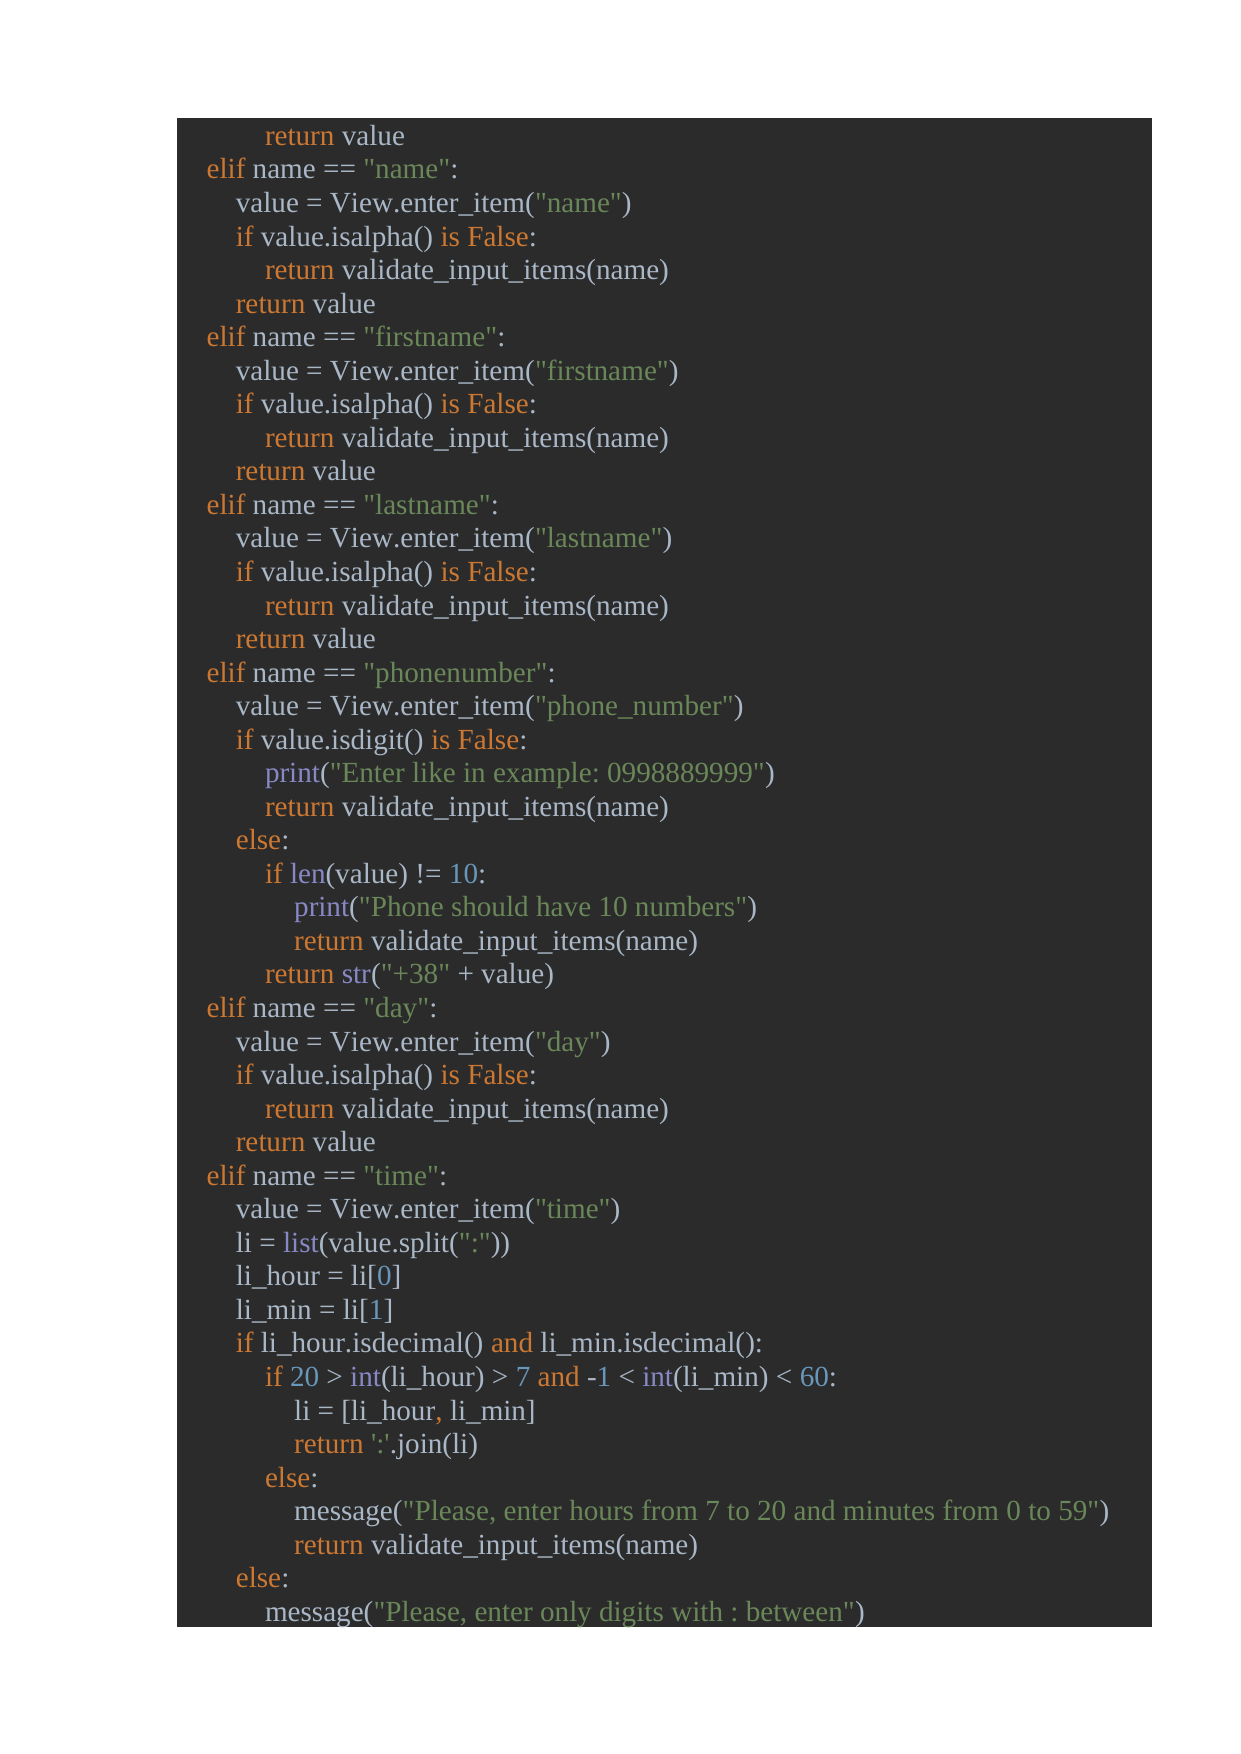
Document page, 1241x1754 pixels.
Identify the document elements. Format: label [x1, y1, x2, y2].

text [177, 118, 1152, 1627]
